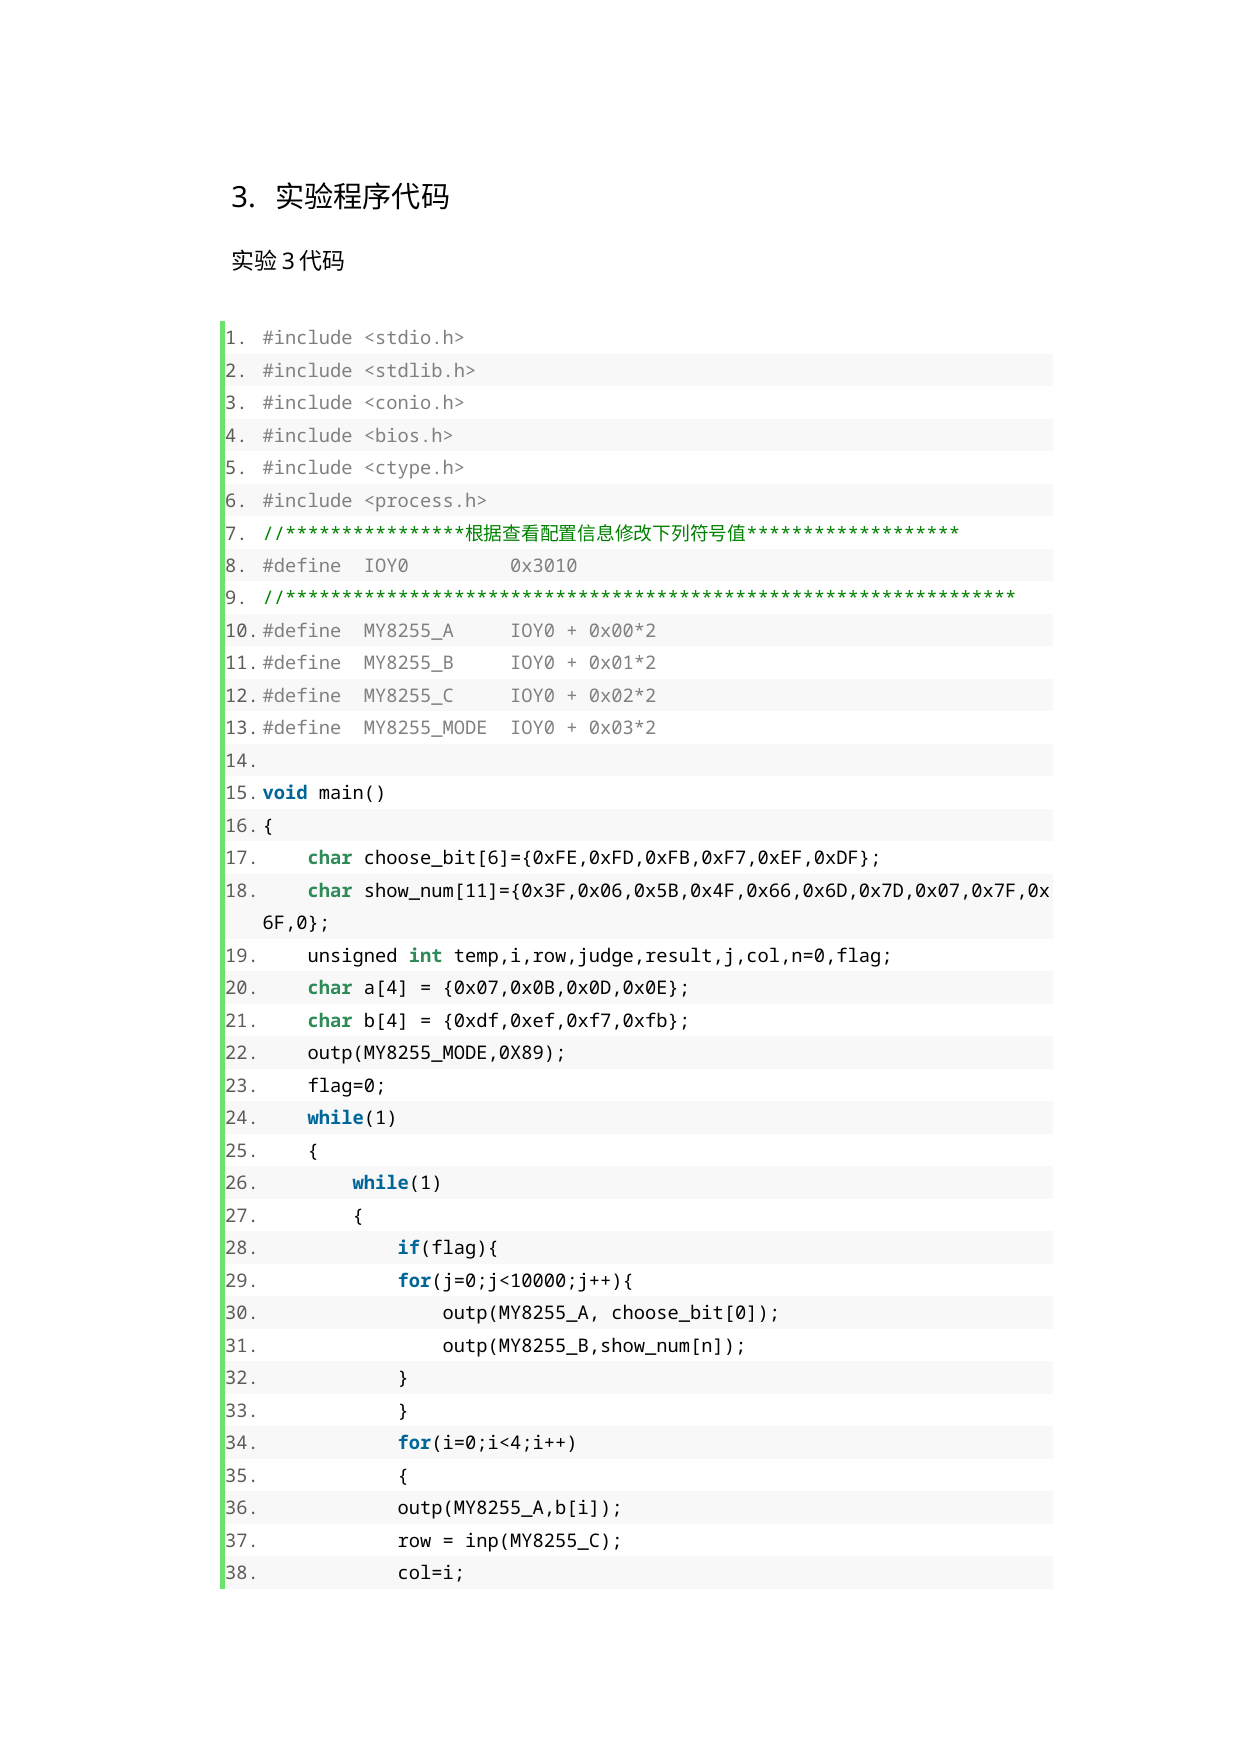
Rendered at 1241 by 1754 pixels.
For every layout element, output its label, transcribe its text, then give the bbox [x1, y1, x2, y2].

list #include <bios.h> [225, 419, 1053, 451]
list outp(MY8255_MODE,0X89); [225, 1036, 1053, 1069]
list #define MY8255_B IOY0 + 0x01*2 [225, 646, 1053, 679]
list if(flag){ [225, 1231, 1053, 1264]
list { [225, 1134, 1053, 1166]
list char b[4] = {0xdf,0xef,0xf7,0xfb}; [225, 1004, 1053, 1036]
list { [225, 1199, 1053, 1231]
list for(i=0;i<4;i++) [225, 1426, 1053, 1459]
list outp(MY8255_A,b[i]); [225, 1491, 1053, 1524]
list char choose_bit[6]={0xFE,0xFD,0xFB,0xF7,0xEF,0xDF}; [225, 841, 1053, 874]
list char a[4] = {0x07,0x0B,0x0D,0x0E}; [225, 971, 1053, 1004]
list } [225, 1361, 1053, 1394]
list //***************************************************************** [225, 581, 1053, 614]
list #include <process.h> [225, 484, 1053, 516]
list flag=0; [225, 1069, 1053, 1101]
list #include <stdlib.h> [225, 354, 1053, 386]
list char show_num[11]={0x3F,0x06,0x5B,0x4F,0x66,0x6D,0x7D,0x07,0x7F,0x6F,0}; [225, 874, 1053, 939]
list outp(MY8255_A, choose_bit[0]); [225, 1296, 1053, 1329]
list { [225, 1459, 1053, 1491]
list #define MY8255_MODE IOY0 + 0x03*2 [225, 711, 1053, 744]
list //****************根据查看配置信息修改下列符号值******************* [225, 516, 1053, 549]
list #define MY8255_C IOY0 + 0x02*2 [225, 679, 1053, 711]
list #include <ctype.h> [225, 451, 1053, 484]
subtitle 实验程序代码 [231, 162, 1053, 227]
list #include <conio.h> [225, 386, 1053, 419]
list col=i; [225, 1556, 1053, 1589]
list outp(MY8255_B,show_num[n]); [225, 1329, 1053, 1361]
list #include <stdio.h> [225, 321, 1053, 354]
list unsigned int temp,i,row,judge,result,j,col,n=0,flag; [225, 939, 1053, 971]
list for(j=0;j<10000;j++){ [225, 1264, 1053, 1296]
text 实验3代码 [187, 227, 1053, 292]
list { [225, 809, 1053, 841]
list void main() [225, 776, 1053, 809]
list #define MY8255_A IOY0 + 0x00*2 [225, 614, 1053, 646]
list } [225, 1394, 1053, 1426]
list while(1) [225, 1166, 1053, 1199]
list while(1) [225, 1101, 1053, 1134]
list row = inp(MY8255_C); [225, 1524, 1053, 1556]
list #define IOY0 0x3010 [225, 549, 1053, 581]
